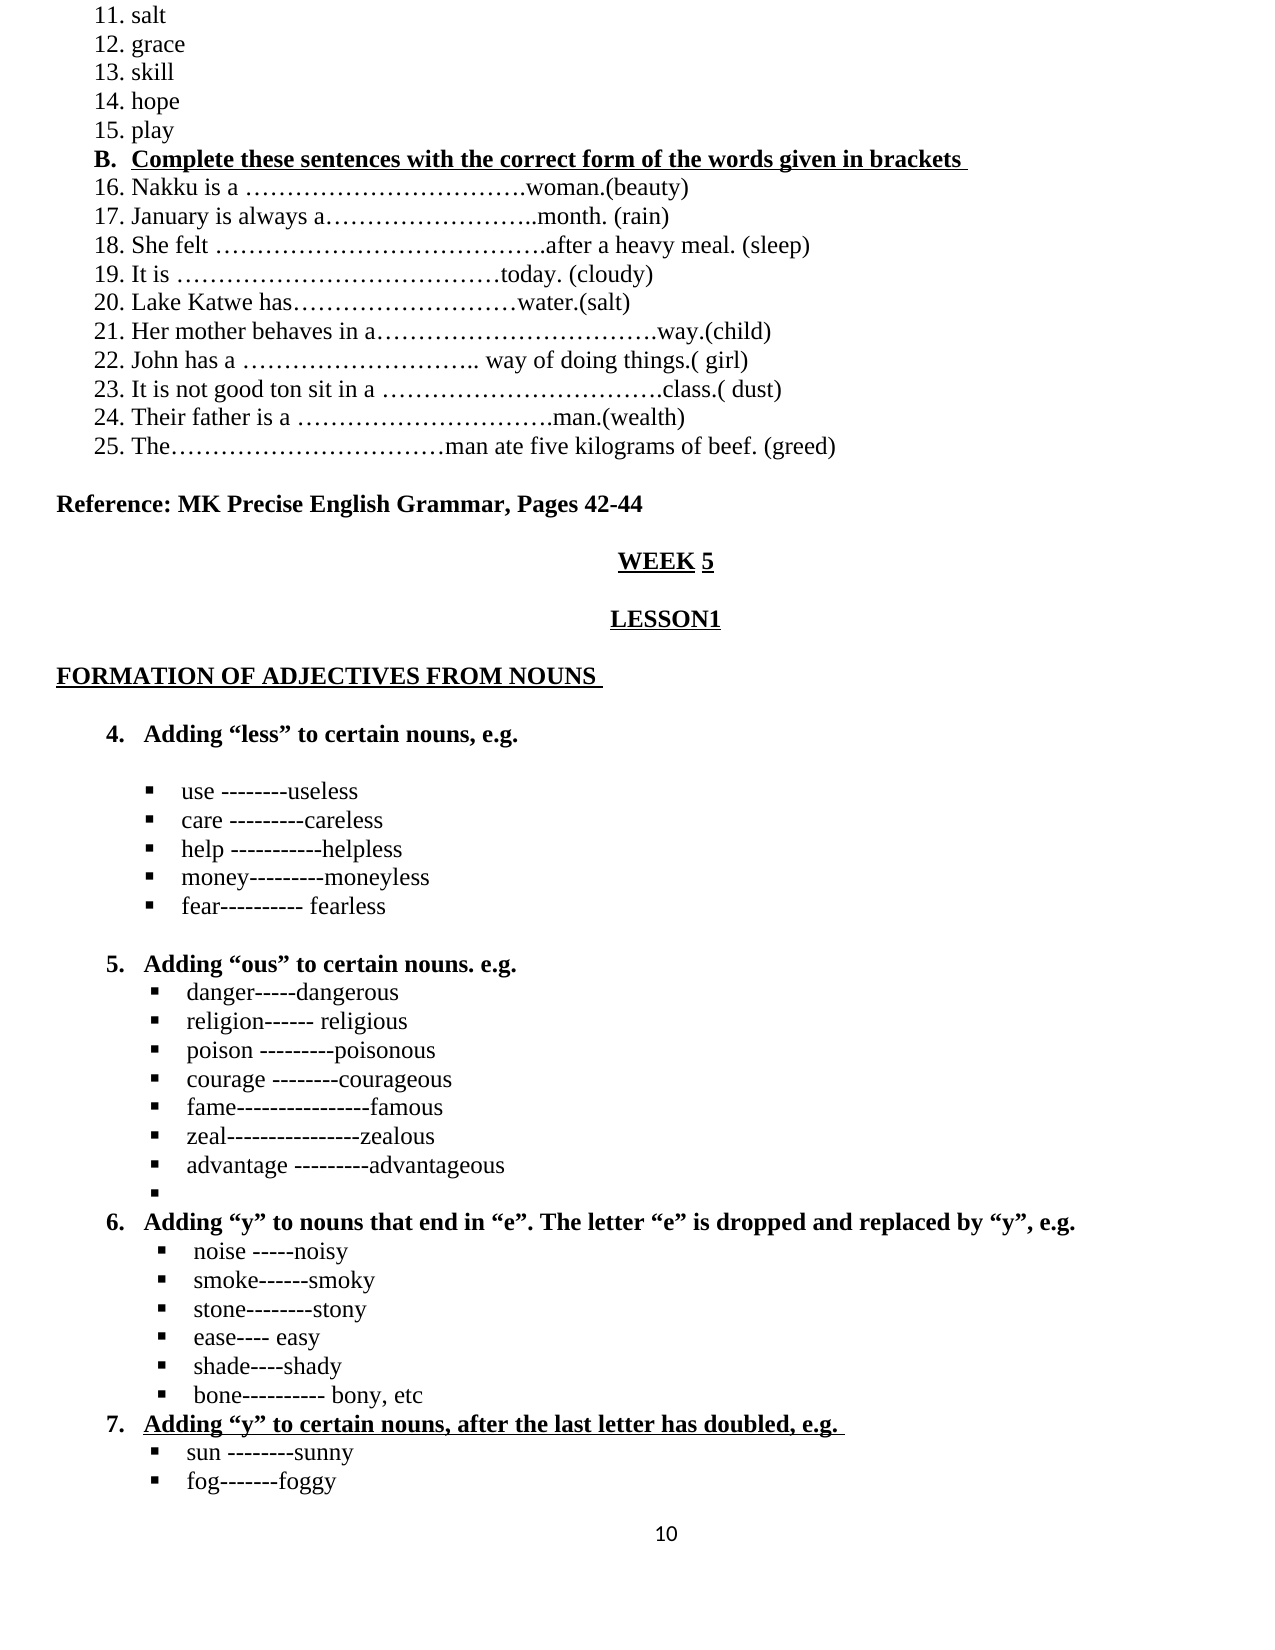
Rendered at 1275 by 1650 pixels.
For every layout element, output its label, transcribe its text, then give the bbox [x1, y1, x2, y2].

list Adding “y” to certain nouns, after the last letter has doubled, e.g. [106, 1409, 1275, 1437]
list fame----------------famous [149, 1092, 1275, 1121]
list January is always a……………………..month. (rain) [94, 201, 1275, 230]
list Adding “ous” to certain nouns. e.g. [106, 949, 1275, 977]
list stone--------stony [156, 1294, 1275, 1322]
list fear---------- fearless [144, 891, 1275, 920]
list Her mother behaves in a…………………………….way.(child) [94, 316, 1275, 345]
list hope [94, 86, 1275, 115]
list help -----------helpless [144, 834, 1275, 862]
list Lake Katwe has………………………water.(salt) [94, 287, 1275, 316]
list Adding “less” to certain nouns, e.g. [106, 719, 1275, 747]
list skill [94, 57, 1275, 86]
list Their father is a ………………………….man.(wealth) [94, 402, 1275, 431]
list courage --------courageous [149, 1064, 1275, 1092]
list grace [94, 29, 1275, 57]
list salt [94, 0, 1275, 29]
list smoke------smoky [156, 1265, 1275, 1294]
list bone---------- bony, etc [156, 1380, 1275, 1409]
text WEEK 5 [56, 546, 1275, 575]
list sun --------sunny [149, 1437, 1275, 1466]
text Reference: MK Precise English Grammar, Pages 42-44 [56, 489, 1275, 517]
list noise -----noisy [156, 1236, 1275, 1265]
list It is …………………………………today. (cloudy) [94, 259, 1275, 287]
list Complete these sentences with the correct form of the words given in brackets [94, 144, 1275, 172]
list fog-------foggy [149, 1466, 1275, 1495]
text LESSON1 [56, 604, 1275, 632]
list shade----shady [156, 1351, 1275, 1380]
text FORMATION OF ADJECTIVES FROM NOUNS [56, 661, 1275, 690]
list poison ---------poisonous [149, 1035, 1275, 1064]
list play [94, 115, 1275, 144]
list The……………………………man ate five kilograms of beef. (greed) [94, 431, 1275, 460]
list John has a ……………………….. way of doing things.( girl) [94, 345, 1275, 374]
list zeal----------------zealous [149, 1121, 1275, 1150]
list Adding “y” to nouns that end in “e”. The letter “e” is dropped and replaced by “y”, e.g. [106, 1207, 1275, 1236]
list use --------useless [144, 776, 1275, 805]
list religion------ religious [149, 1006, 1275, 1035]
list Nakku is a …………………………….woman.(beauty) [94, 172, 1275, 201]
list danger-----dangerous [149, 977, 1275, 1006]
list She felt ………………………………….after a heavy meal. (sleep) [94, 230, 1275, 259]
list care ---------careless [144, 805, 1275, 834]
list money---------moneyless [144, 862, 1275, 891]
list ease---- easy [156, 1322, 1275, 1351]
list It is not good ton sit in a …………………………….class.( dust) [94, 374, 1275, 402]
list advantage ---------advantageous [149, 1150, 1275, 1179]
